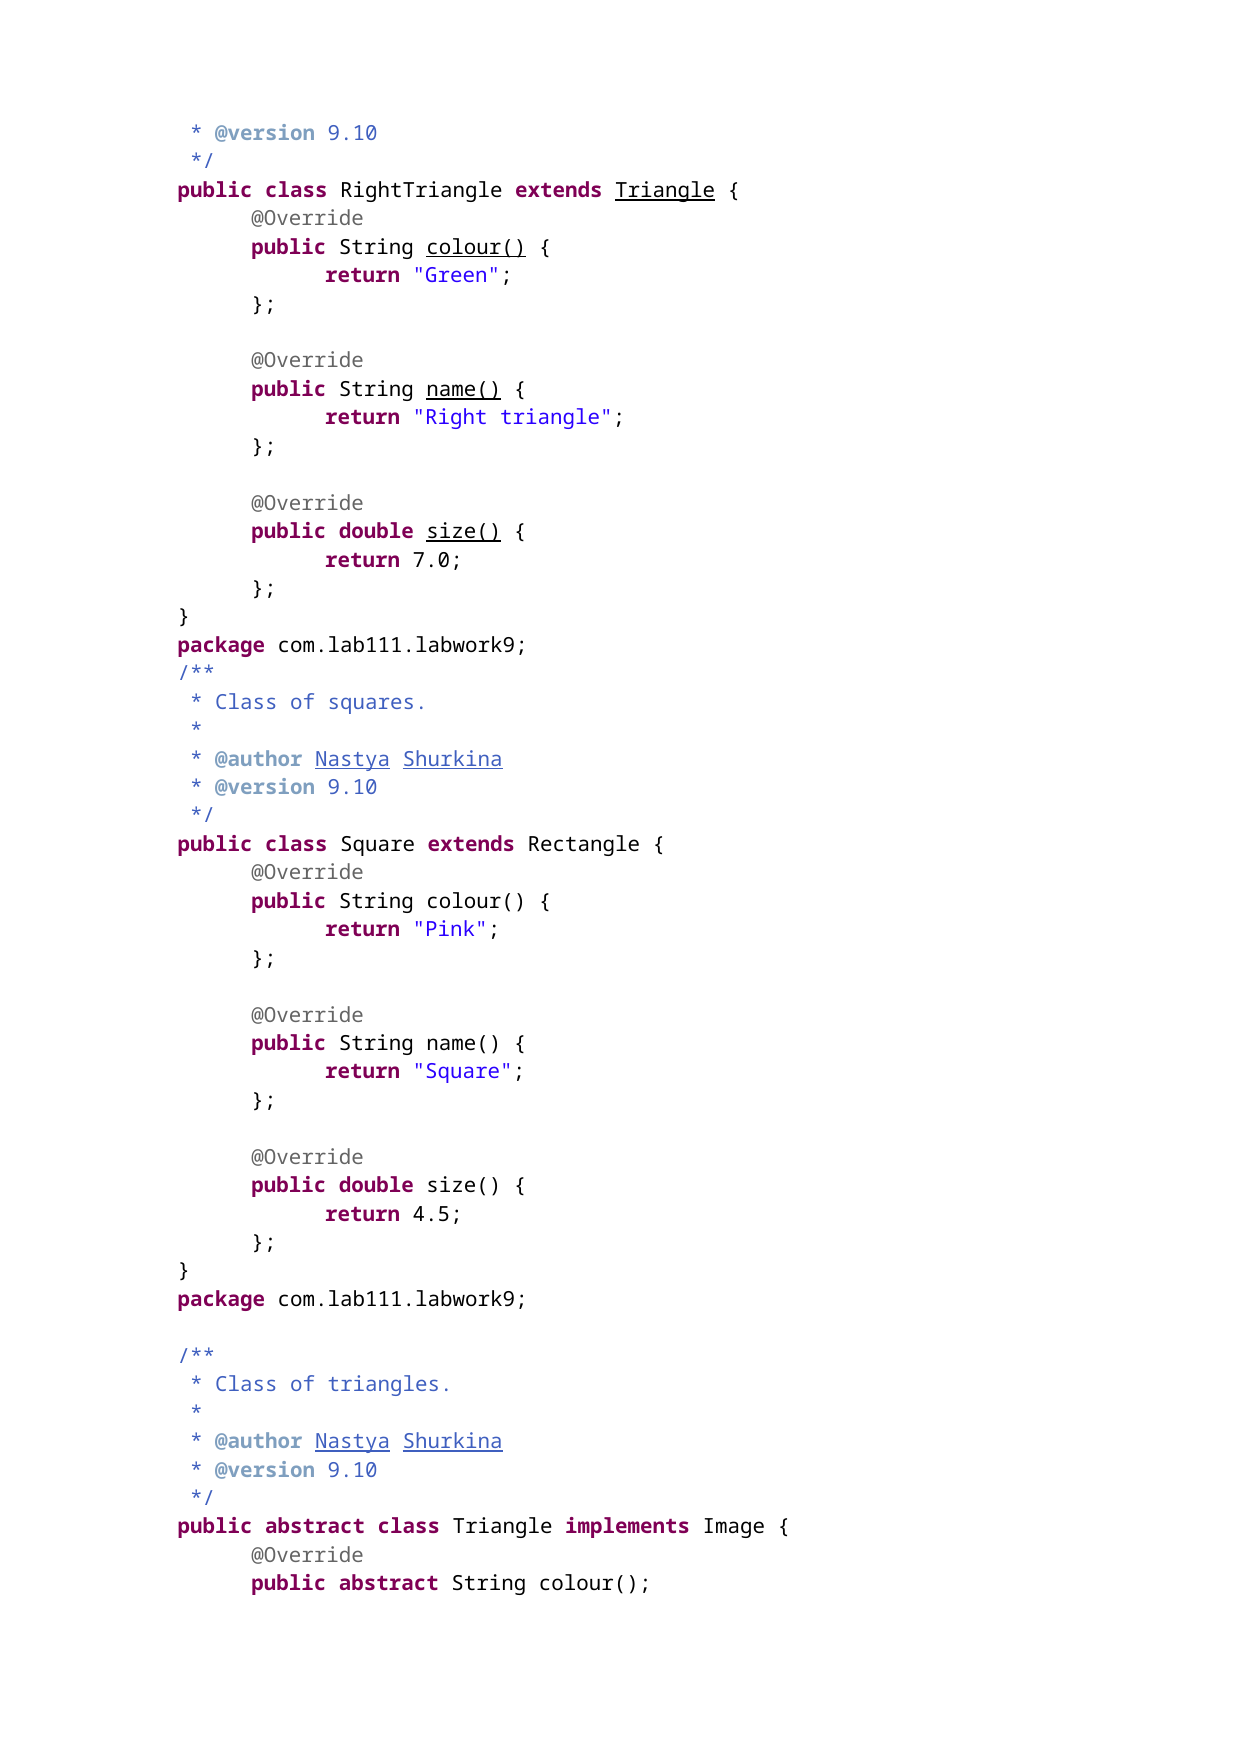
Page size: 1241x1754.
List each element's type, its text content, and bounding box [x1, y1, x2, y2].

text public double size() { [177, 516, 1152, 545]
text @Override [177, 1000, 1152, 1028]
text @Override [177, 857, 1152, 886]
text @Override [177, 203, 1152, 232]
text @Override [177, 346, 1152, 374]
text package com.lab111.labwork9; [177, 1284, 1152, 1312]
text } [177, 1256, 1152, 1284]
text */ [177, 1483, 1152, 1512]
text @Override [177, 488, 1152, 516]
text public String colour() { [177, 886, 1152, 914]
text @Override [177, 1142, 1152, 1170]
text } [177, 602, 1152, 630]
text @Override [177, 1540, 1152, 1568]
text public class Square extends Rectangle { [177, 829, 1152, 857]
text return "Pink"; [177, 914, 1152, 943]
text }; [177, 1227, 1152, 1256]
text public class RightTriangle extends Triangle { [177, 175, 1152, 203]
text }; [177, 1085, 1152, 1113]
text */ [177, 801, 1152, 829]
text return "Green"; [177, 260, 1152, 289]
text public abstract class Triangle implements Image { [177, 1512, 1152, 1540]
text * Class of triangles. [177, 1369, 1152, 1398]
text /** [177, 1341, 1152, 1369]
text public double size() { [177, 1170, 1152, 1199]
text return 4.5; [177, 1199, 1152, 1227]
text * Class of squares. [177, 687, 1152, 715]
text }; [177, 573, 1152, 602]
text return "Right triangle"; [177, 402, 1152, 431]
text * @author Nastya Shurkina [177, 1426, 1152, 1455]
text package com.lab111.labwork9; [177, 630, 1152, 658]
text * @version 9.10 [177, 772, 1152, 801]
text }; [177, 943, 1152, 971]
text public String name() { [177, 374, 1152, 402]
text public String colour() { [177, 232, 1152, 260]
text * [177, 715, 1152, 744]
text */ [177, 147, 1152, 175]
text * [177, 1398, 1152, 1426]
text /** [177, 658, 1152, 687]
text return 7.0; [177, 545, 1152, 573]
text public abstract String colour(); [177, 1568, 1152, 1597]
text }; [177, 431, 1152, 459]
text * @version 9.10 [177, 1455, 1152, 1483]
text return "Square"; [177, 1057, 1152, 1085]
text }; [177, 289, 1152, 317]
text * @author Nastya Shurkina [177, 744, 1152, 772]
text * @version 9.10 [177, 118, 1152, 147]
text public String name() { [177, 1028, 1152, 1057]
